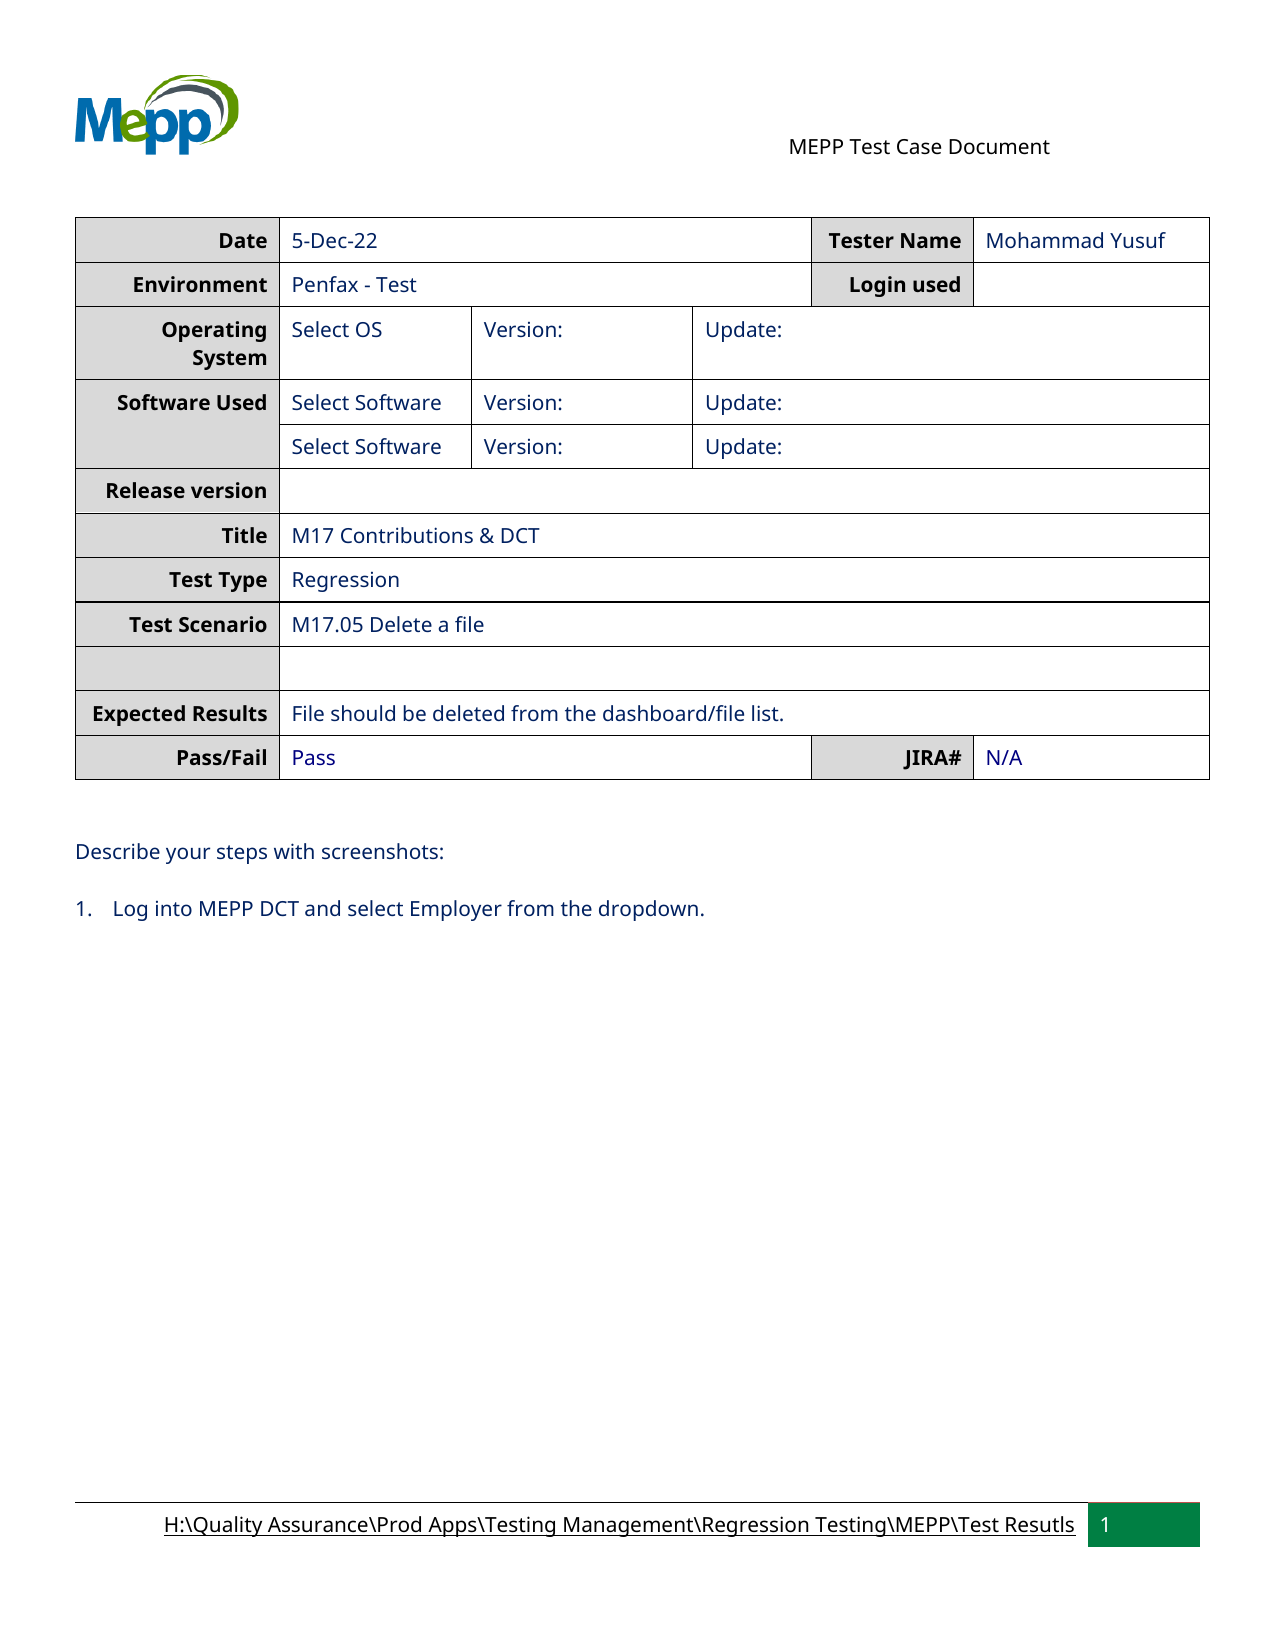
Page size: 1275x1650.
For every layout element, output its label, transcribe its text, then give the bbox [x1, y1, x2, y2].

table_cell [974, 263, 1209, 306]
table_cell [280, 647, 1209, 690]
table_cell [280, 558, 1209, 601]
table_cell [280, 263, 811, 306]
table_cell N/A [974, 736, 1209, 779]
table_cell Version: [472, 425, 692, 468]
table_cell [280, 469, 1209, 512]
table_cell Version: [472, 380, 692, 423]
table_cell [280, 307, 471, 379]
table_cell Pass/Fail [76, 736, 279, 779]
table_cell Environment [76, 263, 279, 306]
list Log into MEPP DCT and select Employer from the dropdown. [75, 894, 1200, 923]
table_cell [76, 647, 279, 690]
table_cell M17 Contributions & DCT [280, 514, 1209, 557]
table_cell [280, 380, 471, 423]
table_cell Update: [693, 425, 1209, 468]
text Describe your steps with screenshots: [75, 837, 1200, 866]
table_header [974, 218, 1209, 262]
table_cell Release version [76, 469, 279, 512]
table_cell File should be deleted from the dashboard/file list. [280, 691, 1209, 735]
table_cell Expected Results [76, 691, 279, 735]
table_cell M17.05 Delete a file [280, 603, 1209, 646]
table_cell Test Scenario [76, 603, 279, 646]
table_cell Operating System [76, 307, 279, 379]
table_cell Update: [693, 380, 1209, 423]
table_header Tester Name [812, 218, 973, 262]
table_cell Version: [472, 307, 692, 379]
table_cell JIRA# [812, 736, 973, 779]
table_cell Update: [693, 307, 1209, 379]
table_cell Login used [812, 263, 973, 306]
picture [75, 75, 239, 155]
table_header Date [76, 218, 279, 262]
table_header [280, 218, 811, 262]
table_cell Software Used [76, 380, 279, 468]
table_cell Title [76, 514, 279, 557]
table_cell [280, 425, 471, 468]
table_cell Test Type [76, 558, 279, 601]
